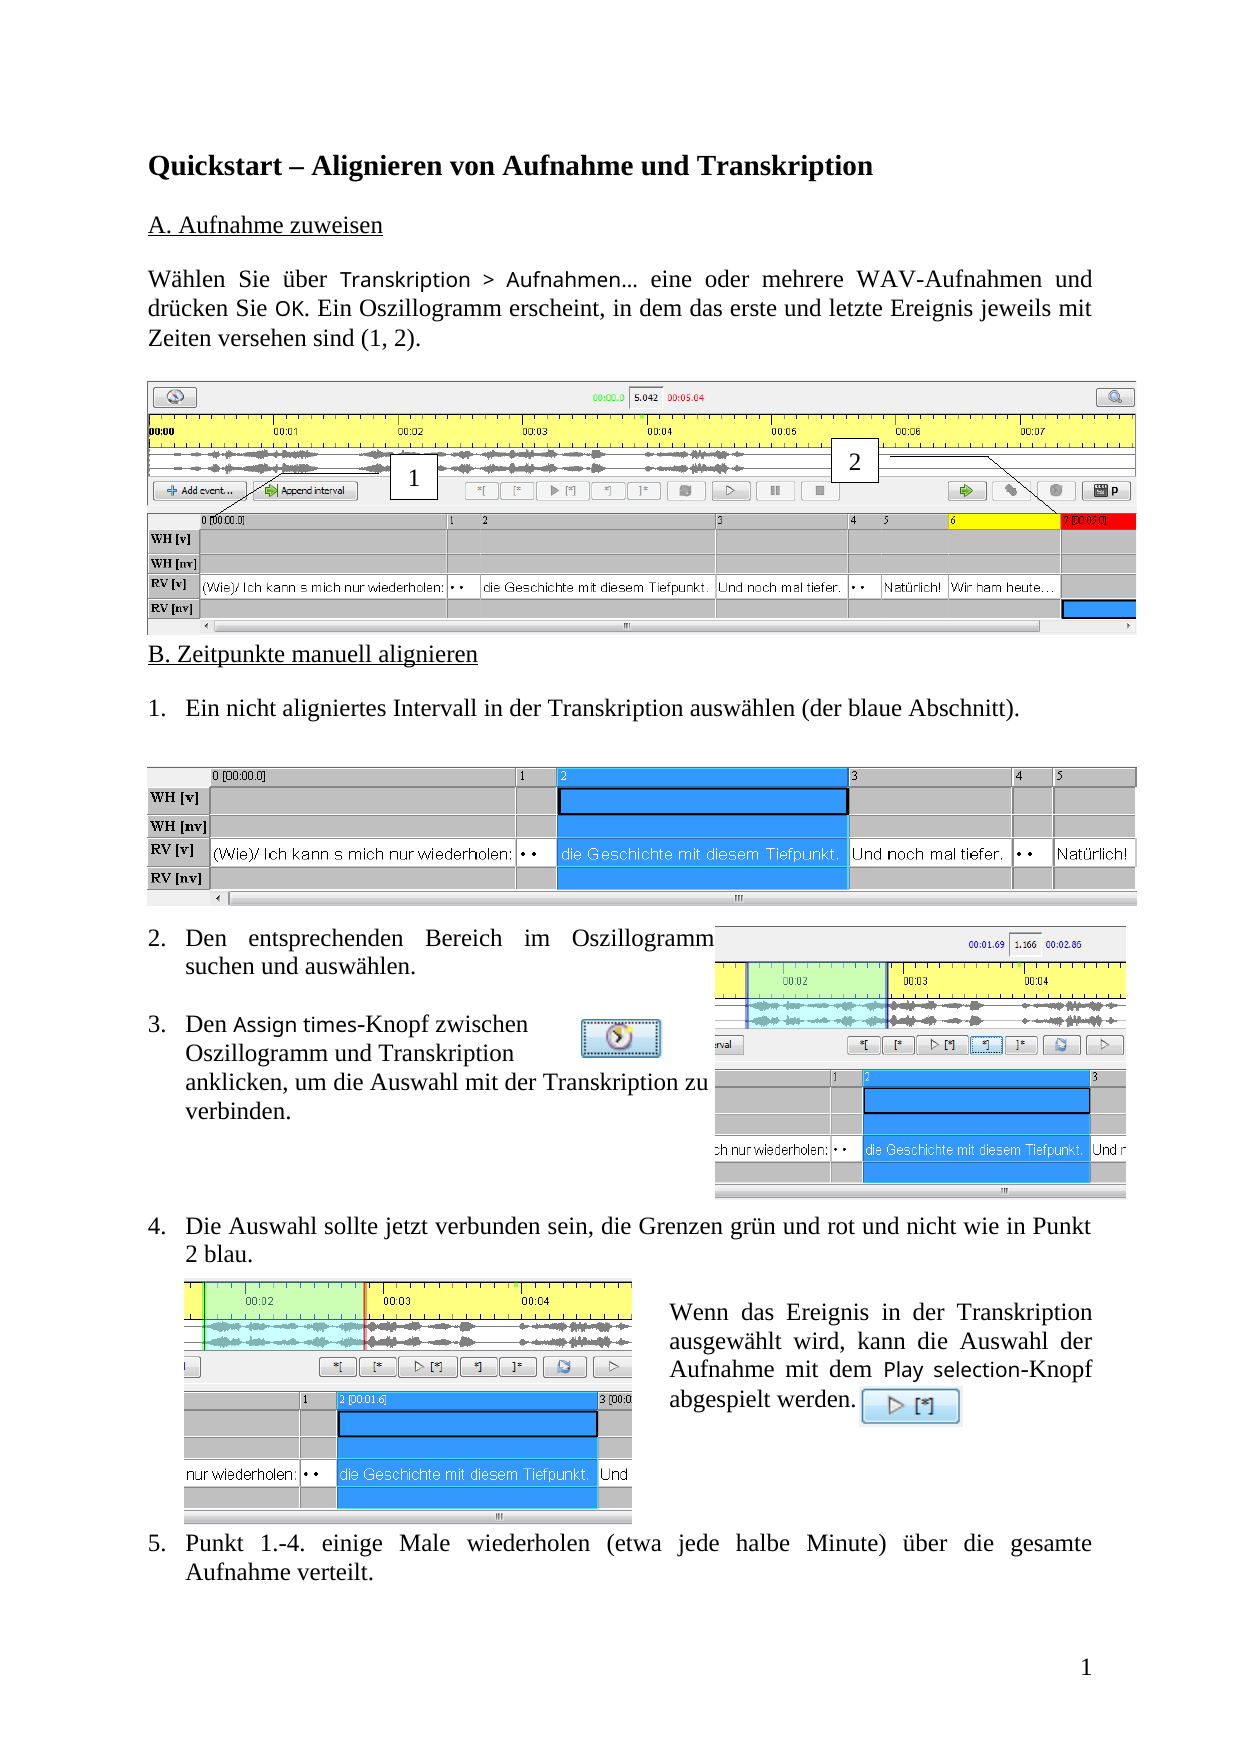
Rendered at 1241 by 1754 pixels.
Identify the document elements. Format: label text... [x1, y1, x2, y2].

text A. Aufnahme zuweisen [148, 210, 1093, 239]
list Ein nicht aligniertes Intervall in der Transkription auswählen (der blaue Abschnitt). [148, 693, 1093, 721]
picture [147, 766, 1137, 906]
text Wenn das Ereignis in der Transkription ausgewählt wird, kann die Auswahl der Aufnahme mit dem Play selection-Knopf abgespielt werden. [185, 1297, 1093, 1413]
picture [184, 1278, 632, 1525]
list Punkt 1.-4. einige Male wiederholen (etwa jede halbe Minute) über die gesamte Aufnahme verteilt. [148, 1528, 1093, 1585]
text Wählen Sie über Transkription > Aufnahmen... eine oder mehrere WAV-Aufnahmen und drücken Sie OK. Ein Oszillogramm erscheint, in dem das erste und letzte Ereignis jeweils mit Zeiten versehen sind (1, 2). [148, 264, 1093, 351]
list Die Auswahl sollte jetzt verbunden sein, die Grenzen grün und rot und nicht wie in Punkt 2 blau. [148, 1211, 1093, 1268]
list Den Assign times-Knopf zwischen Oszillogramm und Transkription anklicken, um die Auswahl mit der Transkription zu verbinden. [148, 1009, 1093, 1124]
picture [715, 926, 1126, 1200]
picture [147, 380, 1137, 635]
picture [859, 1413, 963, 1427]
text Quickstart – Alignieren von Aufnahme und Transkription [148, 148, 1093, 181]
list Den entsprechenden Bereich im Oszillogramm suchen und auswählen. [148, 923, 1093, 980]
